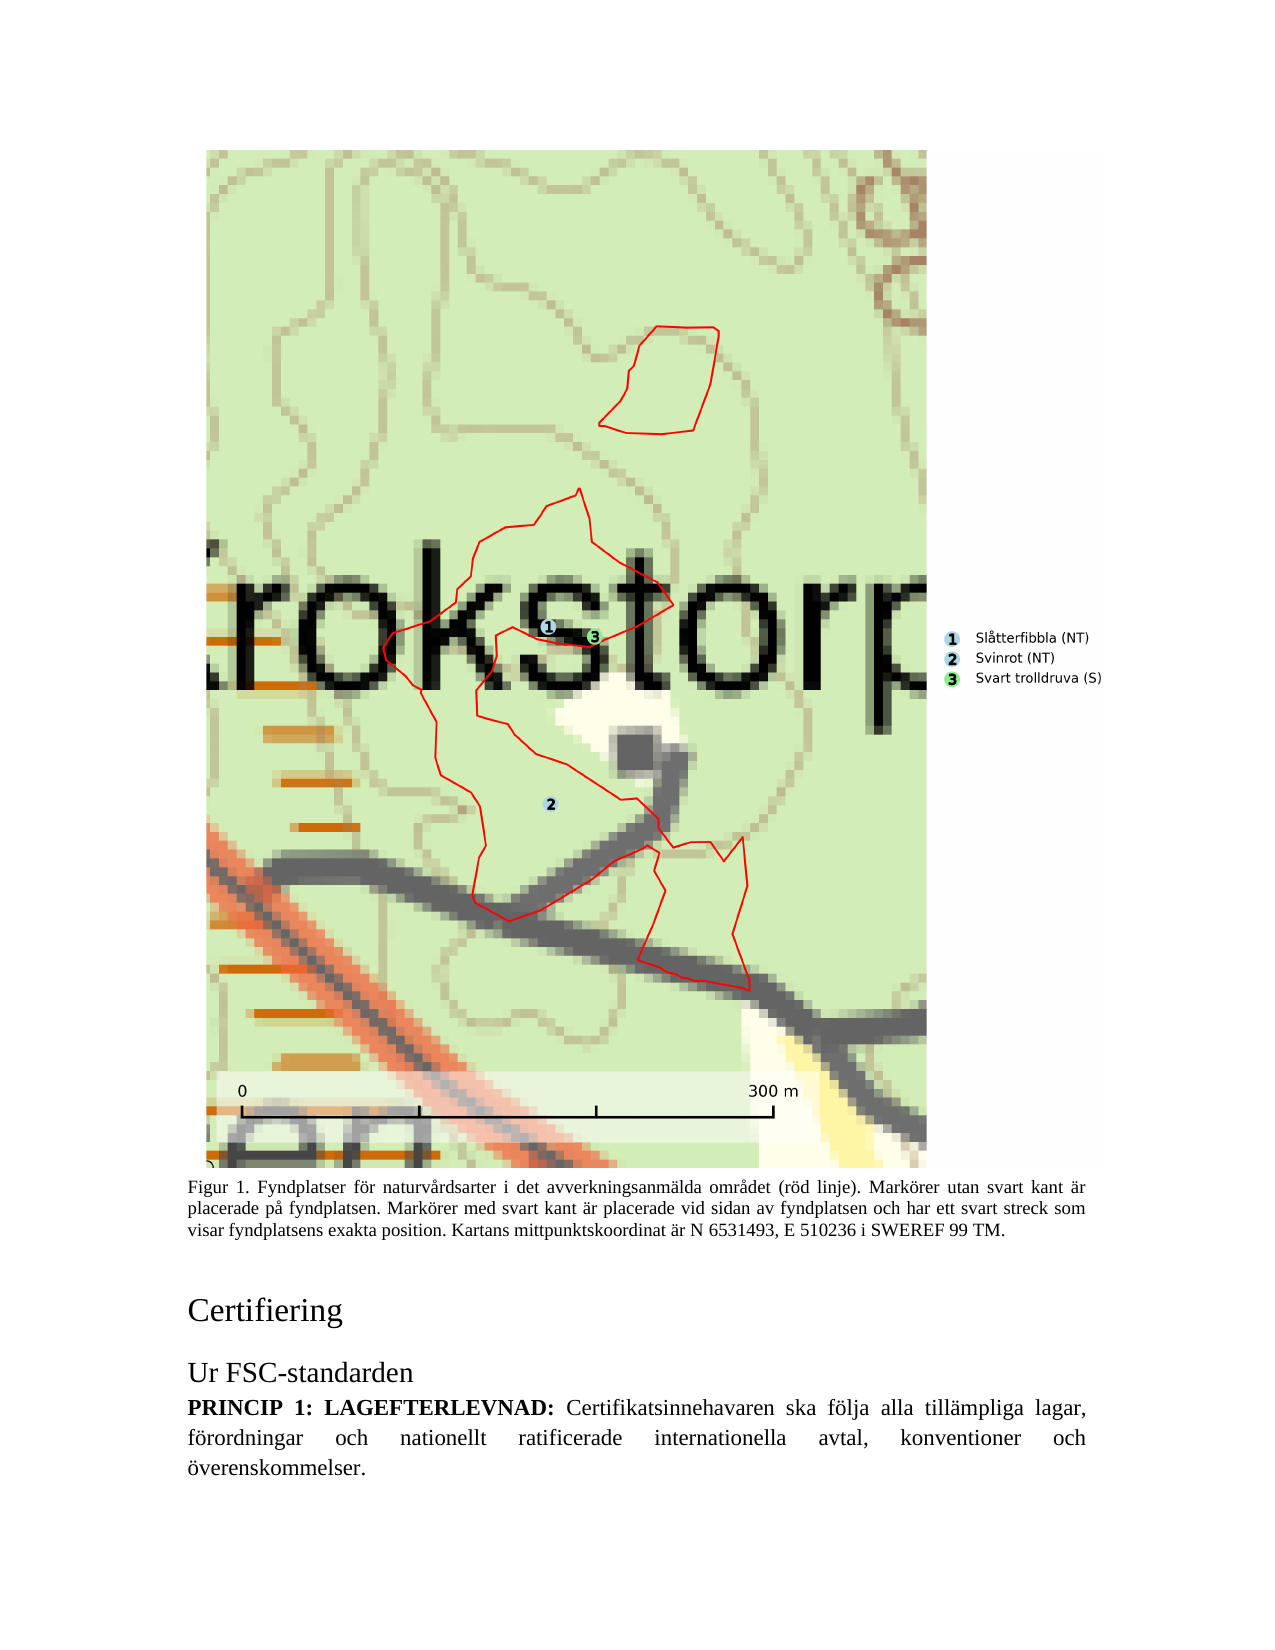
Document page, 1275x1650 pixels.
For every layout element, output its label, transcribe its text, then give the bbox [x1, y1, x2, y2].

text PRINCIP 1: LAGEFTERLEVNAD: Certifikatsinnehavaren ska följa alla tillämpliga lagar, förordningar och nationellt ratificerade internationella avtal, konventioner och överenskommelser. [187, 1394, 1087, 1481]
subtitle Certifiering [187, 1290, 1087, 1329]
picture [206, 150, 1107, 1168]
text Figur 1. Fyndplatser för naturvårdsarter i det avverkningsanmälda området (röd linje). Markörer utan svart kant är placerade på fyndplatsen. Markörer med svart kant är placerade vid sidan av fyndplatsen och har ett svart streck som visar fyndplatsens exakta position. Kartans mittpunktskoordinat är N 6531493, E 510236 i SWEREF 99 TM. [187, 1176, 1087, 1240]
subtitle Ur FSC-standarden [187, 1355, 1087, 1389]
